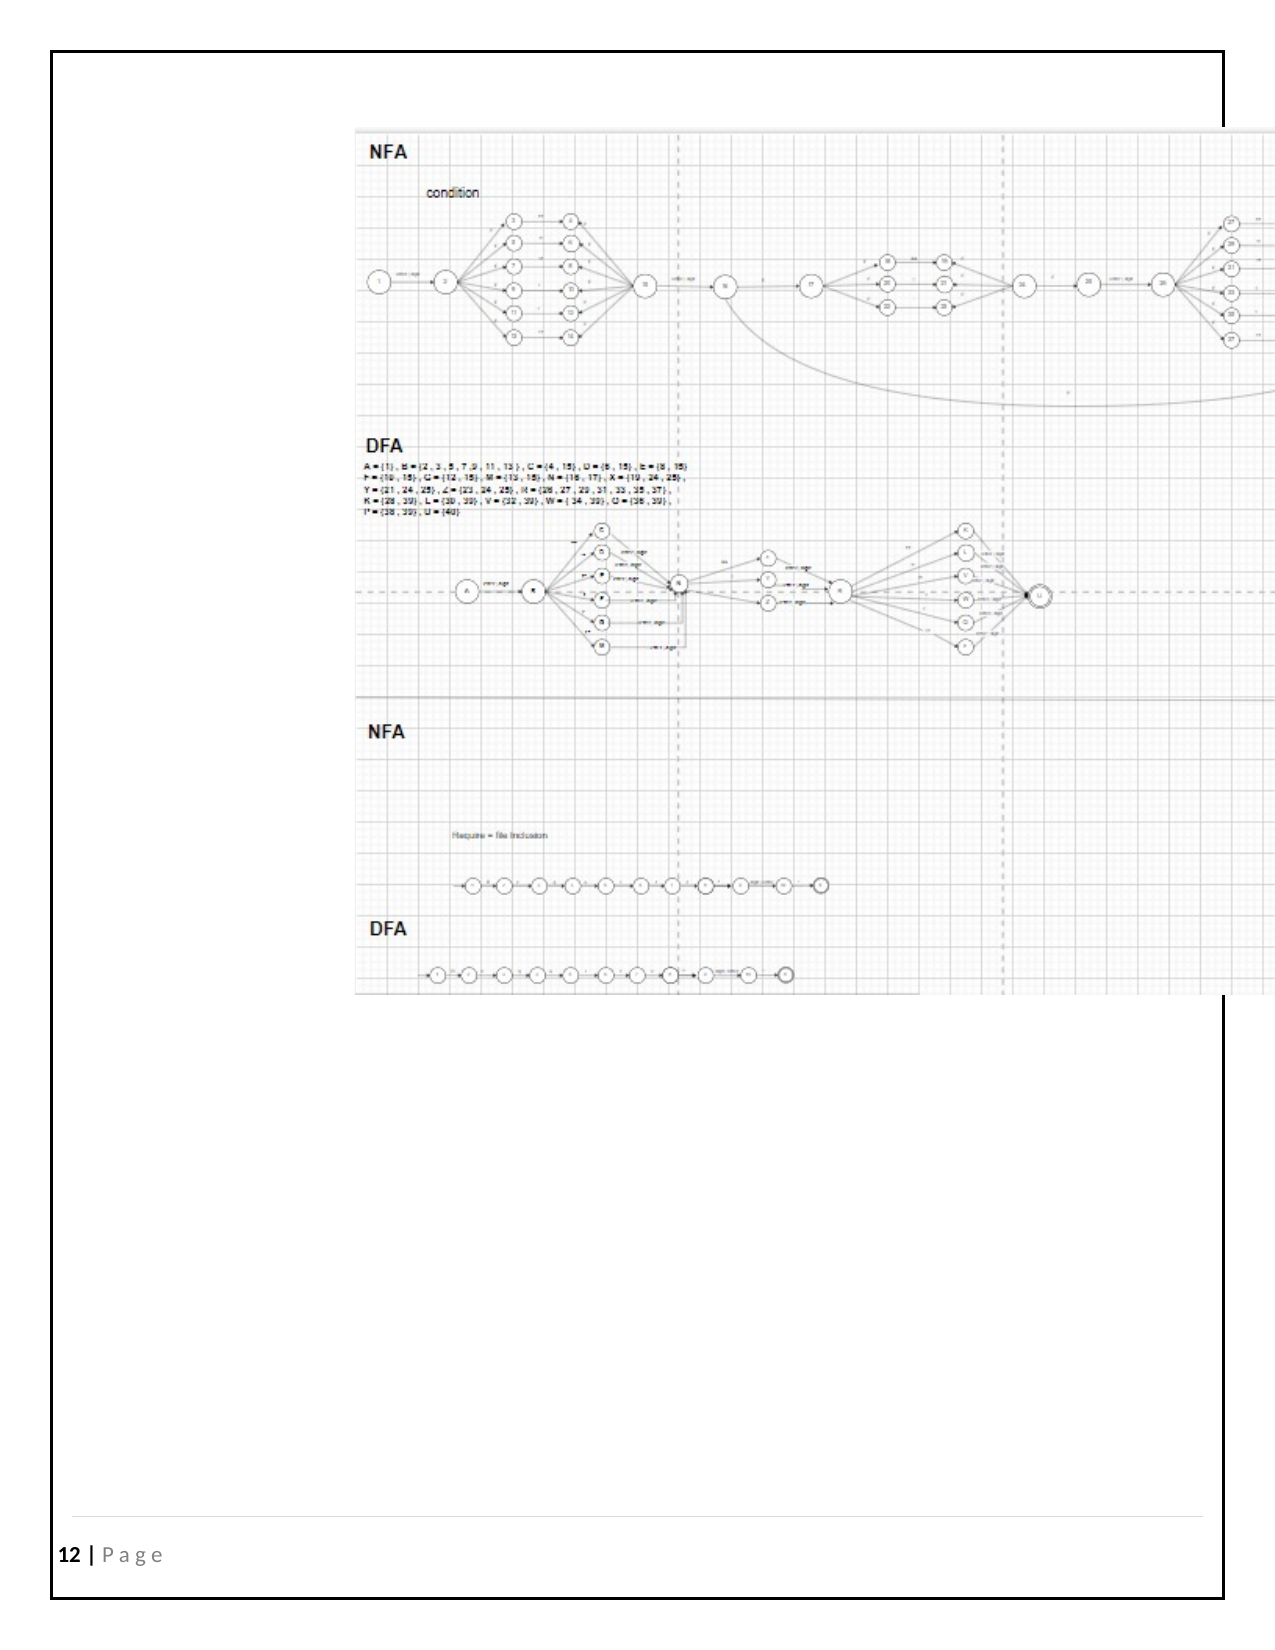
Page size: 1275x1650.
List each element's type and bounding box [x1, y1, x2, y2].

picture [354, 127, 1275, 995]
